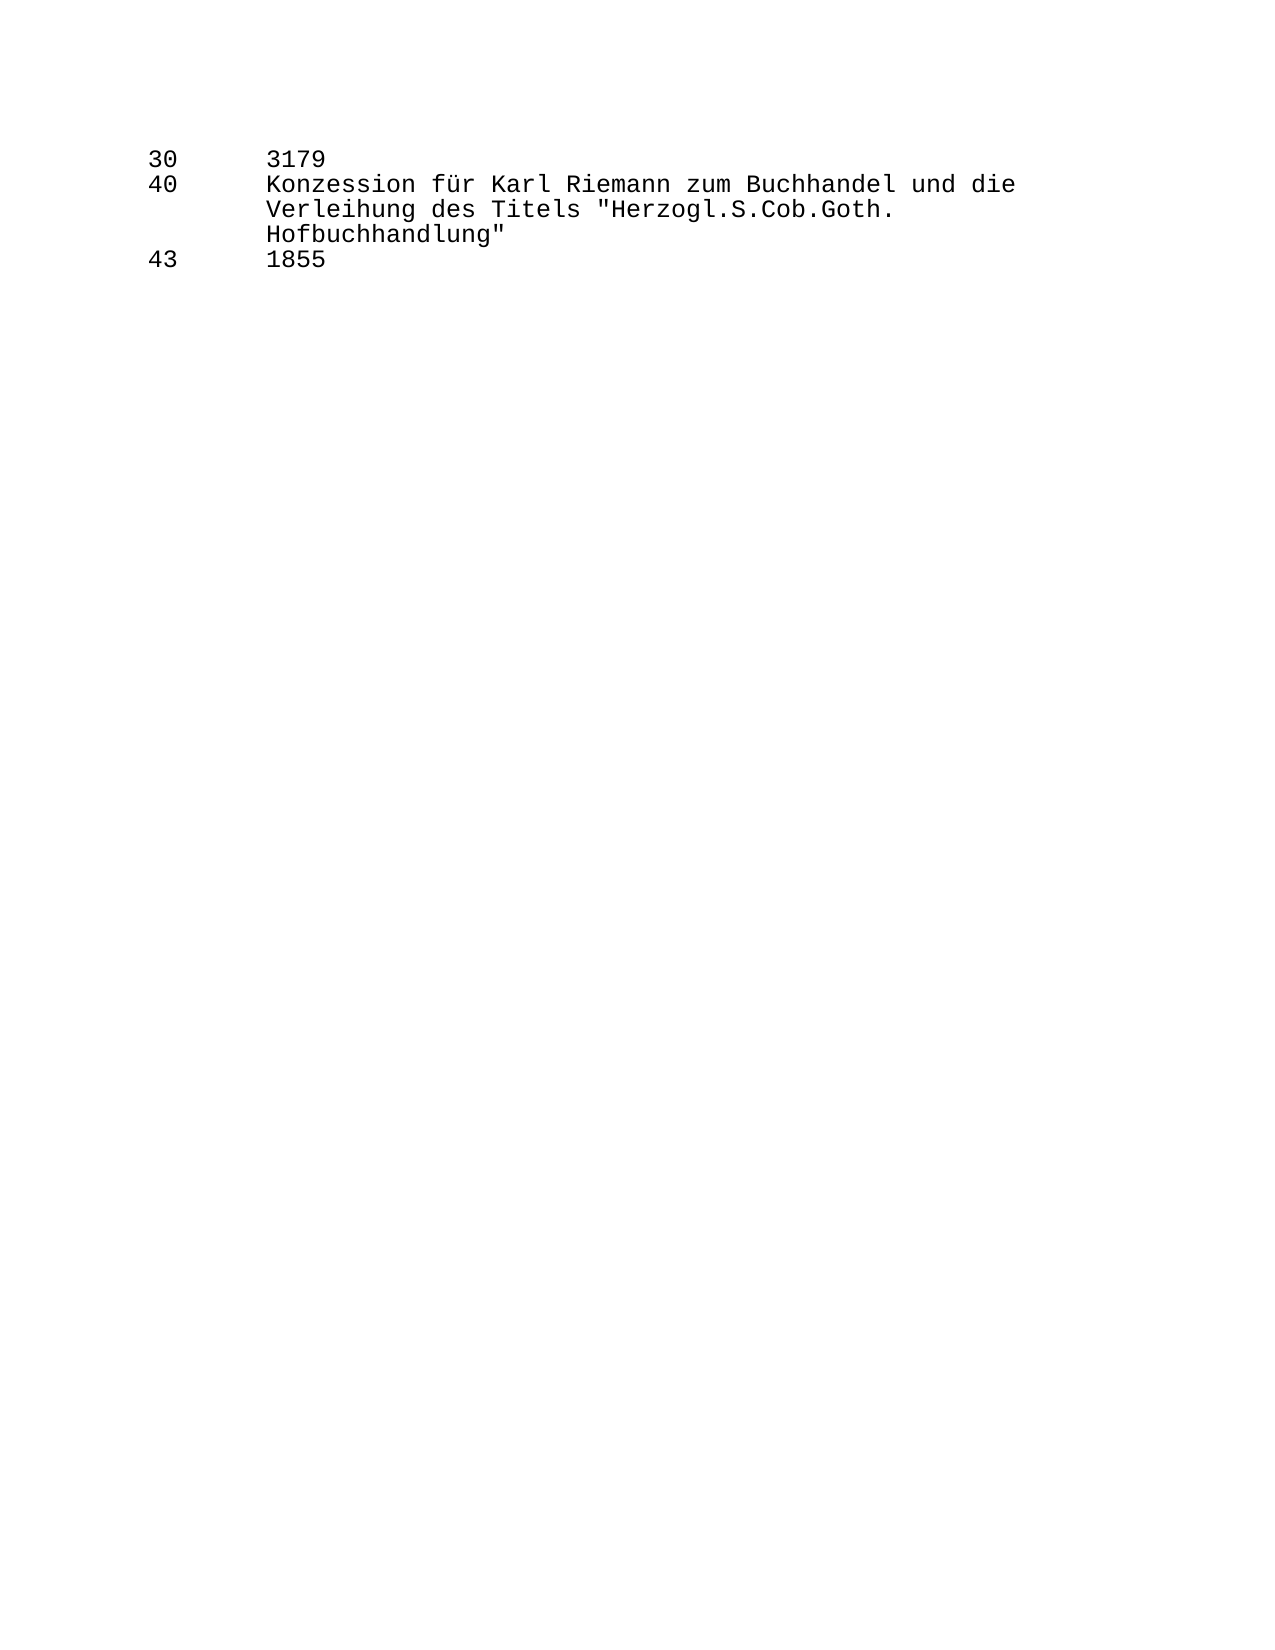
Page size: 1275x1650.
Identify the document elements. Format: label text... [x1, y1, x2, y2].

text 43 1855 [148, 248, 1127, 273]
text 30 3179 [148, 148, 1127, 173]
text 40 Konzession für p[2{Karl} 1{Riemann}]p zum s[Buchhandel]s und die Verleihung des Titels "k[Herzogl.S.Cob.Goth. Hofbuchhandlung]k" [148, 173, 1127, 248]
